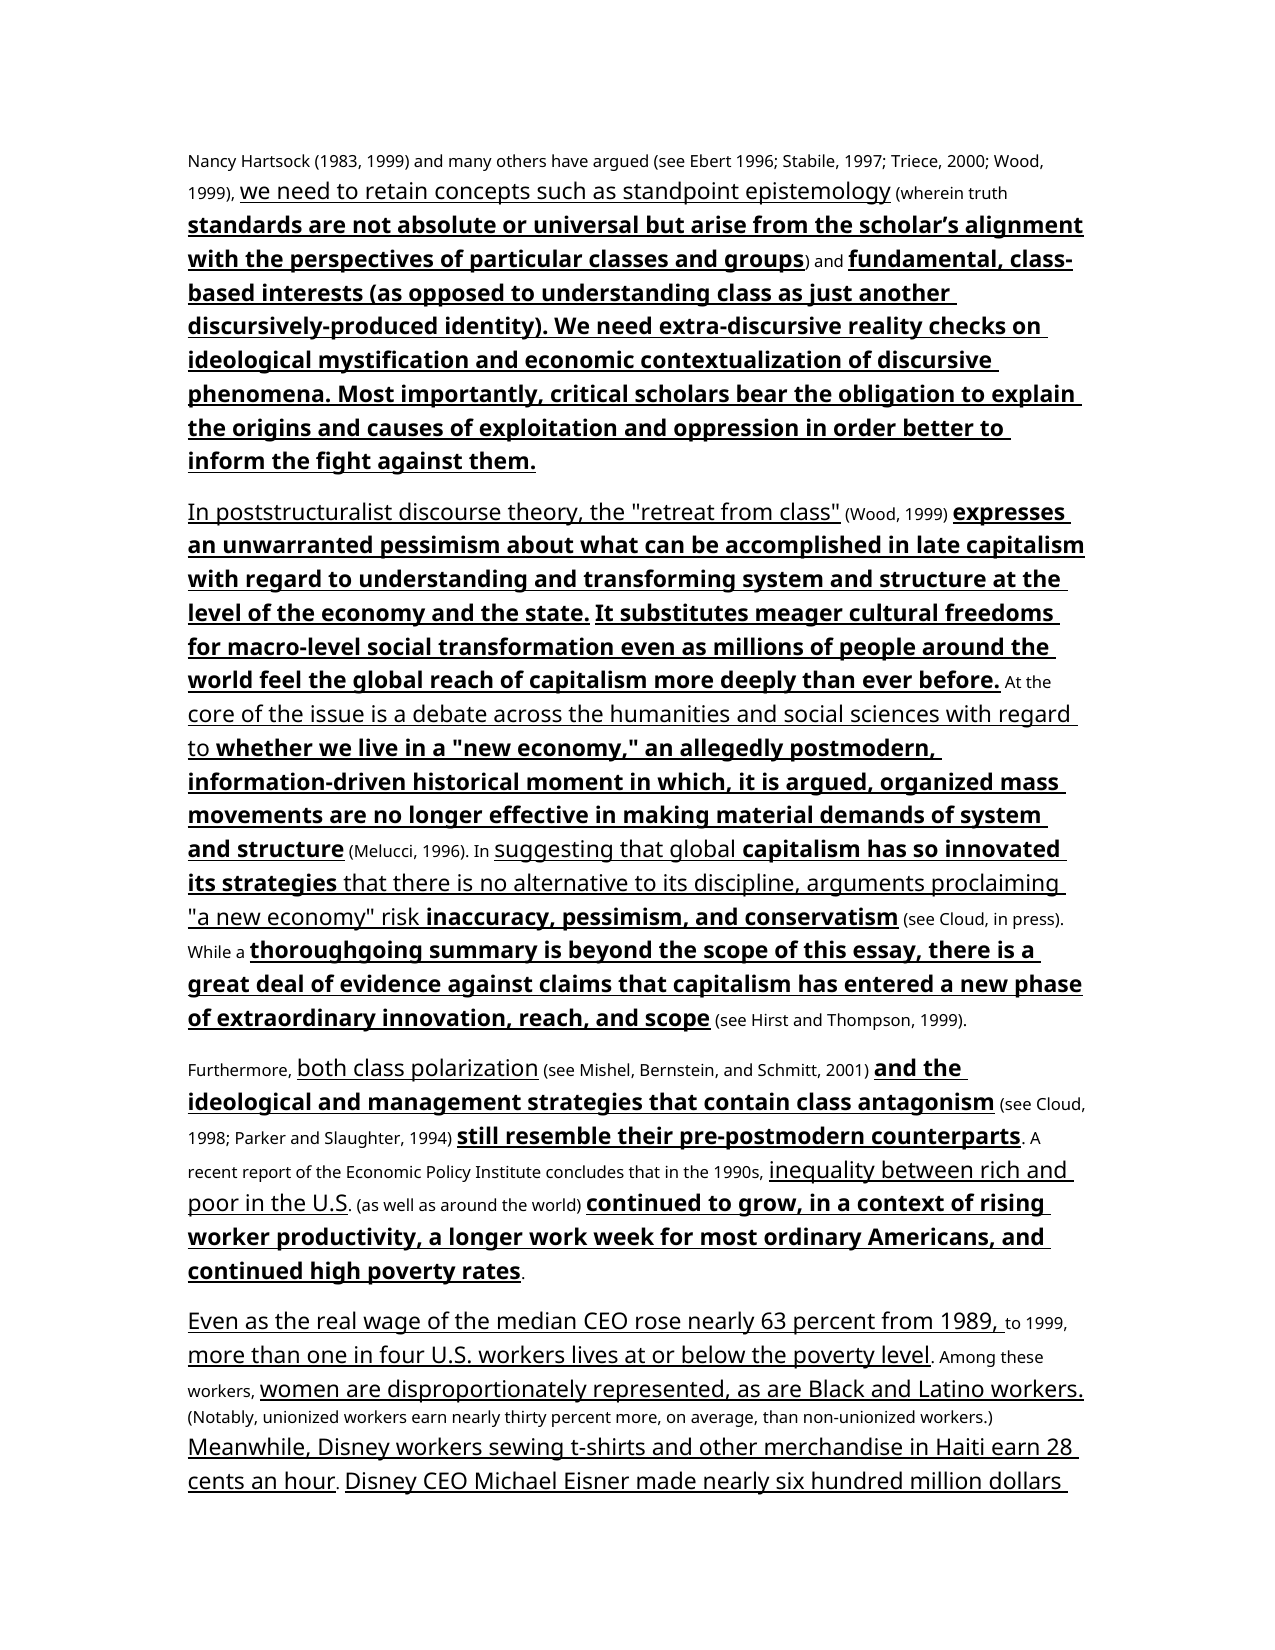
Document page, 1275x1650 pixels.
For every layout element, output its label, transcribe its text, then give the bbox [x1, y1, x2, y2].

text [187, 1305, 1087, 1496]
text In poststructuralist discourse theory, the "retreat from class" (Wood, 1999) expresses an unwarranted pessimism about what can be accomplished in late capitalism with regard to understanding and transforming system and structure at the level of the economy and the state. It substitutes meager cultural freedoms for macro-level social transformation even as millions of people around the world feel the global reach of capitalism more deeply than ever before. At the core of the issue is a debate across the humanities and social sciences with regard to whether we live in a "new economy," an allegedly postmodern, information-driven historical moment in which, it is argued, organized mass movements are no longer effective in making material demands of system and structure (Melucci, 1996). In suggesting that global capitalism has so innovated its strategies that there is no alternative to its discipline, arguments proclaiming "a new economy" risk inaccuracy, pessimism, and conservatism (see Cloud, in press). While a thoroughgoing summary is beyond the scope of this essay, there is a great deal of evidence against claims that capitalism has entered a new phase of extraordinary innovation, reach, and scope (see Hirst and Thompson, 1999). [187, 496, 1087, 1033]
text Furthermore, both class polarization (see Mishel, Bernstein, and Schmitt, 2001) and the ideological and management strategies that contain class antagonism (see Cloud, 1998; Parker and Slaughter, 1994) still resemble their pre-postmodern counterparts. A recent report of the Economic Policy Institute concludes that in the 1990s, inequality between rich and poor in the U.S. (as well as around the world) continued to grow, in a context of rising worker productivity, a longer work week for most ordinary Americans, and continued high poverty rates. [187, 1052, 1087, 1286]
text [187, 150, 1087, 476]
